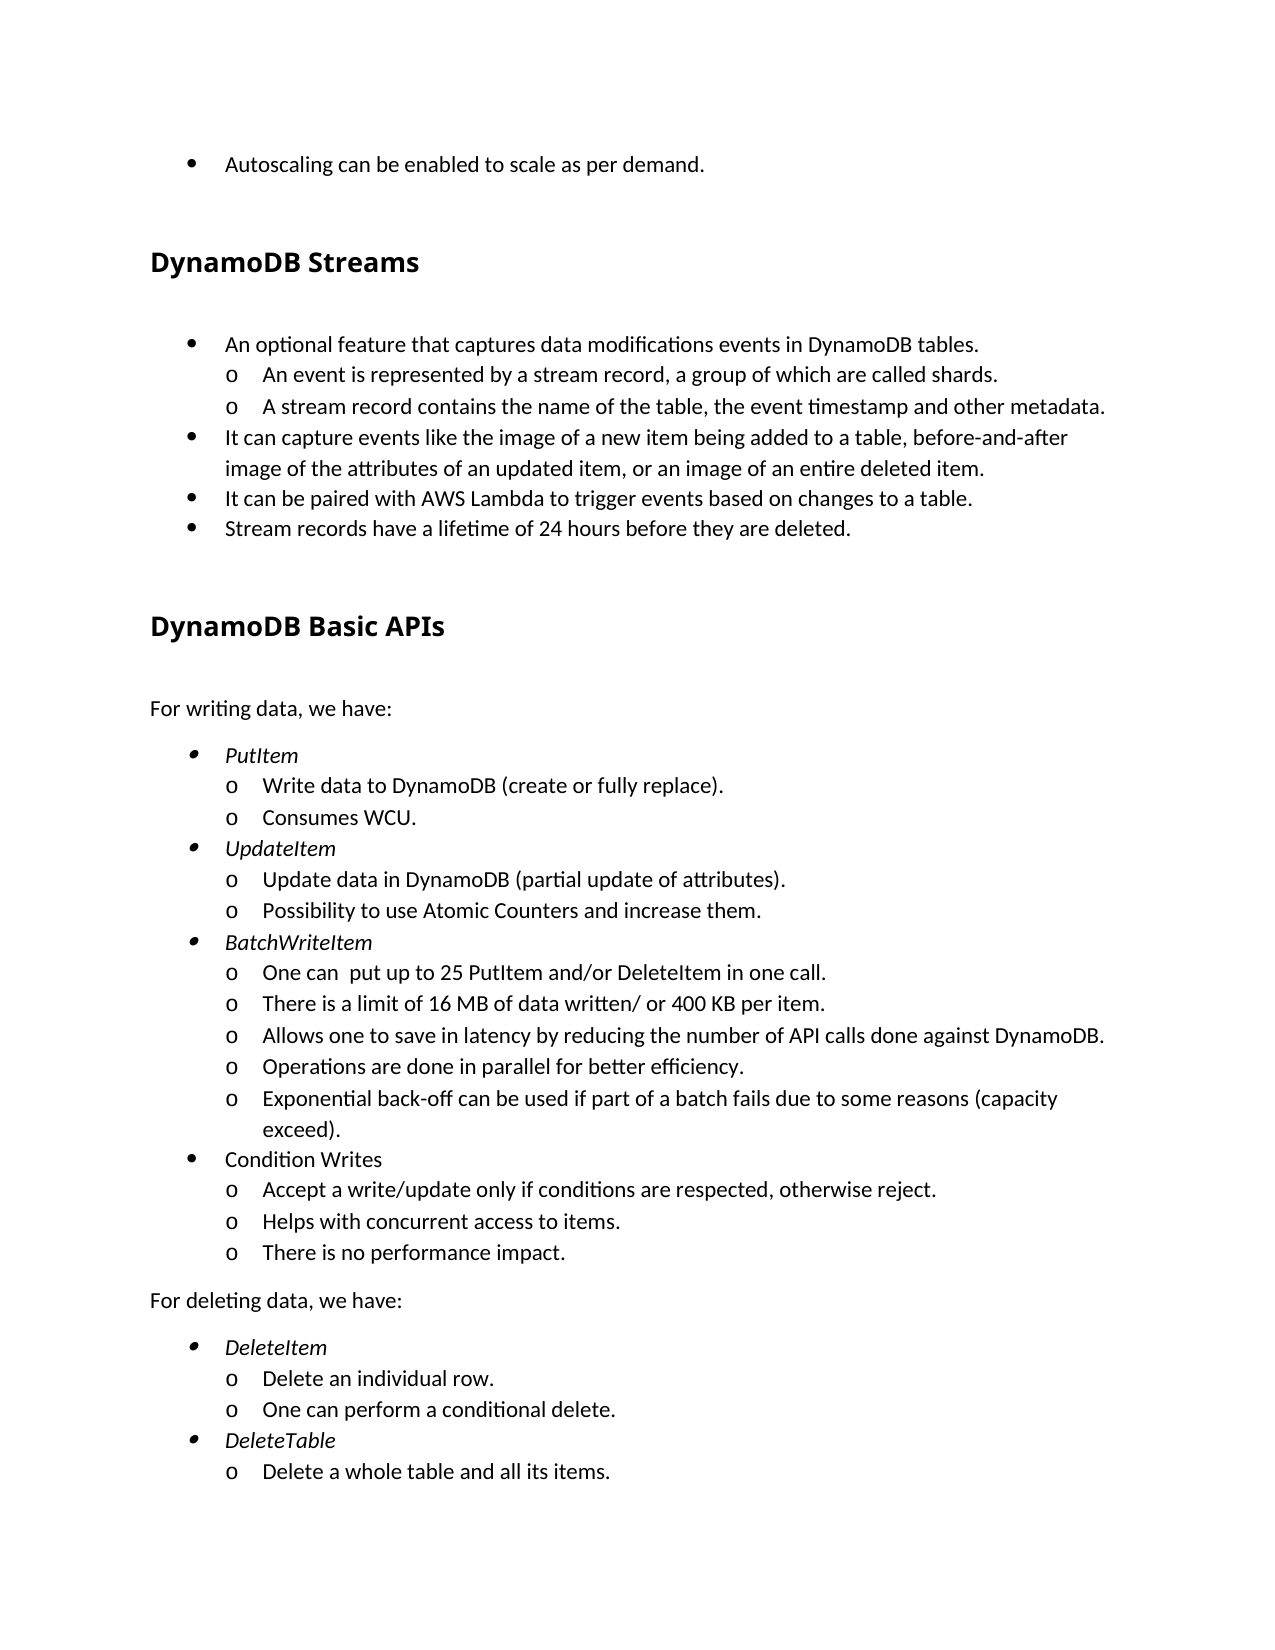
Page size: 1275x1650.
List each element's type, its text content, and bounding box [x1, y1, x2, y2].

text For deleting data, we have: [150, 1287, 1125, 1314]
list Write data to DynamoDB (create or fully replace). [225, 772, 1125, 801]
list Stream records have a lifetime of 24 hours before they are deleted. [187, 514, 1125, 542]
list PutItem [187, 741, 1125, 769]
list UpdateItem [187, 834, 1125, 863]
list Possibility to use Atomic Counters and increase them. [225, 896, 1125, 925]
list Accept a write/update only if conditions are respected, otherwise reject. [225, 1176, 1125, 1205]
list Delete a whole table and all its items. [225, 1457, 1125, 1486]
list Update data in DynamoDB (partial update of attributes). [225, 865, 1125, 894]
list DeleteItem [187, 1333, 1125, 1361]
list An optional feature that captures data modifications events in DynamoDB tables. [187, 330, 1125, 358]
list Operations are done in parallel for better efficiency. [225, 1052, 1125, 1081]
list It can be paired with AWS Lambda to trigger events based on changes to a table. [187, 484, 1125, 512]
list BatchWriteItem [187, 928, 1125, 956]
list There is a limit of 16 MB of data written/ or 400 KB per item. [225, 989, 1125, 1018]
list Condition Writes [187, 1145, 1125, 1173]
text For writing data, we have: [150, 694, 1125, 723]
list One can put up to 25 PutItem and/or DeleteItem in one call. [225, 958, 1125, 987]
list DeleteTable [187, 1427, 1125, 1454]
list It can capture events like the image of a new item being added to a table, before-and-after image of the attributes of an updated item, or an image of an entire deleted item. [187, 423, 1125, 482]
list An event is represented by a stream record, a group of which are called shards. [225, 361, 1125, 390]
list Exponential back-off can be used if part of a batch fails due to some reasons (capacity exceed). [225, 1084, 1125, 1143]
list Consumes WCU. [225, 803, 1125, 832]
subtitle DynamoDB Streams [150, 244, 1125, 281]
list Delete an individual row. [225, 1364, 1125, 1393]
subtitle DynamoDB Basic APIs [150, 608, 1125, 645]
list Helps with concurrent access to items. [225, 1207, 1125, 1236]
list One can perform a conditional delete. [225, 1395, 1125, 1424]
list There is no performance impact. [225, 1238, 1125, 1268]
list Autoscaling can be enabled to scale as per demand. [187, 150, 1125, 178]
list A stream record contains the name of the table, the event timestamp and other metadata. [225, 392, 1125, 421]
list Allows one to save in latency by reducing the number of API calls done against DynamoDB. [225, 1021, 1125, 1050]
